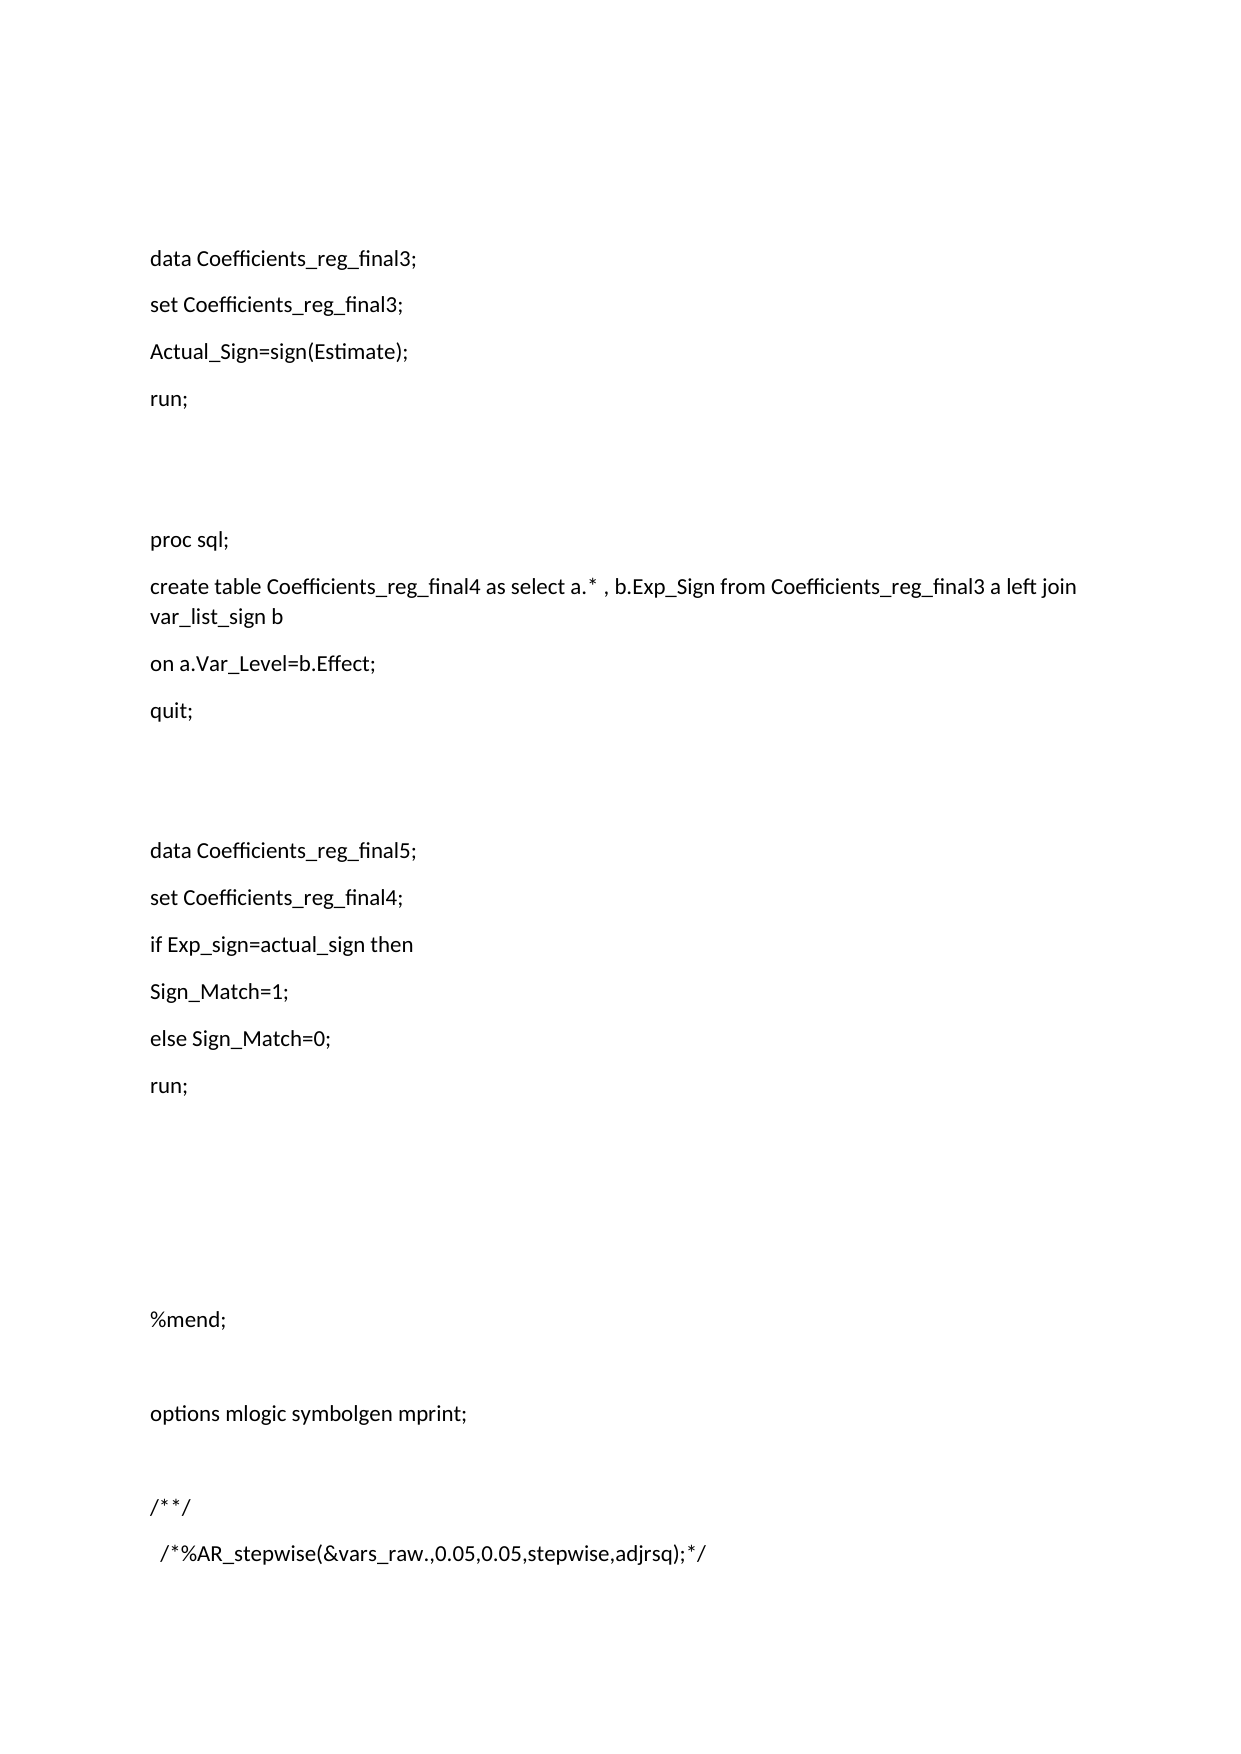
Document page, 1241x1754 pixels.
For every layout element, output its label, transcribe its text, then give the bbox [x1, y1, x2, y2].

text set Coefficients_reg_final3; [150, 291, 1090, 319]
text create table Coefficients_reg_final4 as select a.* , b.Exp_Sign from Coefficients_reg_final3 a left join var_list_sign b [150, 572, 1090, 630]
text set Coefficients_reg_final4; [150, 883, 1090, 911]
text proc sql; [150, 525, 1090, 553]
text run; [150, 1071, 1090, 1099]
text run; [150, 384, 1090, 412]
text if Exp_sign=actual_sign then [150, 930, 1090, 958]
text else Sign_Match=0; [150, 1024, 1090, 1052]
text %mend; [150, 1305, 1090, 1333]
text on a.Var_Level=b.Effect; [150, 649, 1090, 677]
text data Coefficients_reg_final5; [150, 836, 1090, 864]
text /**/ [150, 1493, 1090, 1521]
text Actual_Sign=sign(Estimate); [150, 337, 1090, 366]
text data Coefficients_reg_final3; [150, 244, 1090, 272]
text /*%AR_stepwise(&vars_raw.,0.05,0.05,stepwise,adjrsq);*/ [150, 1539, 1090, 1568]
text Sign_Match=1; [150, 977, 1090, 1005]
text options mlogic symbolgen mprint; [150, 1399, 1090, 1427]
text quit; [150, 696, 1090, 724]
